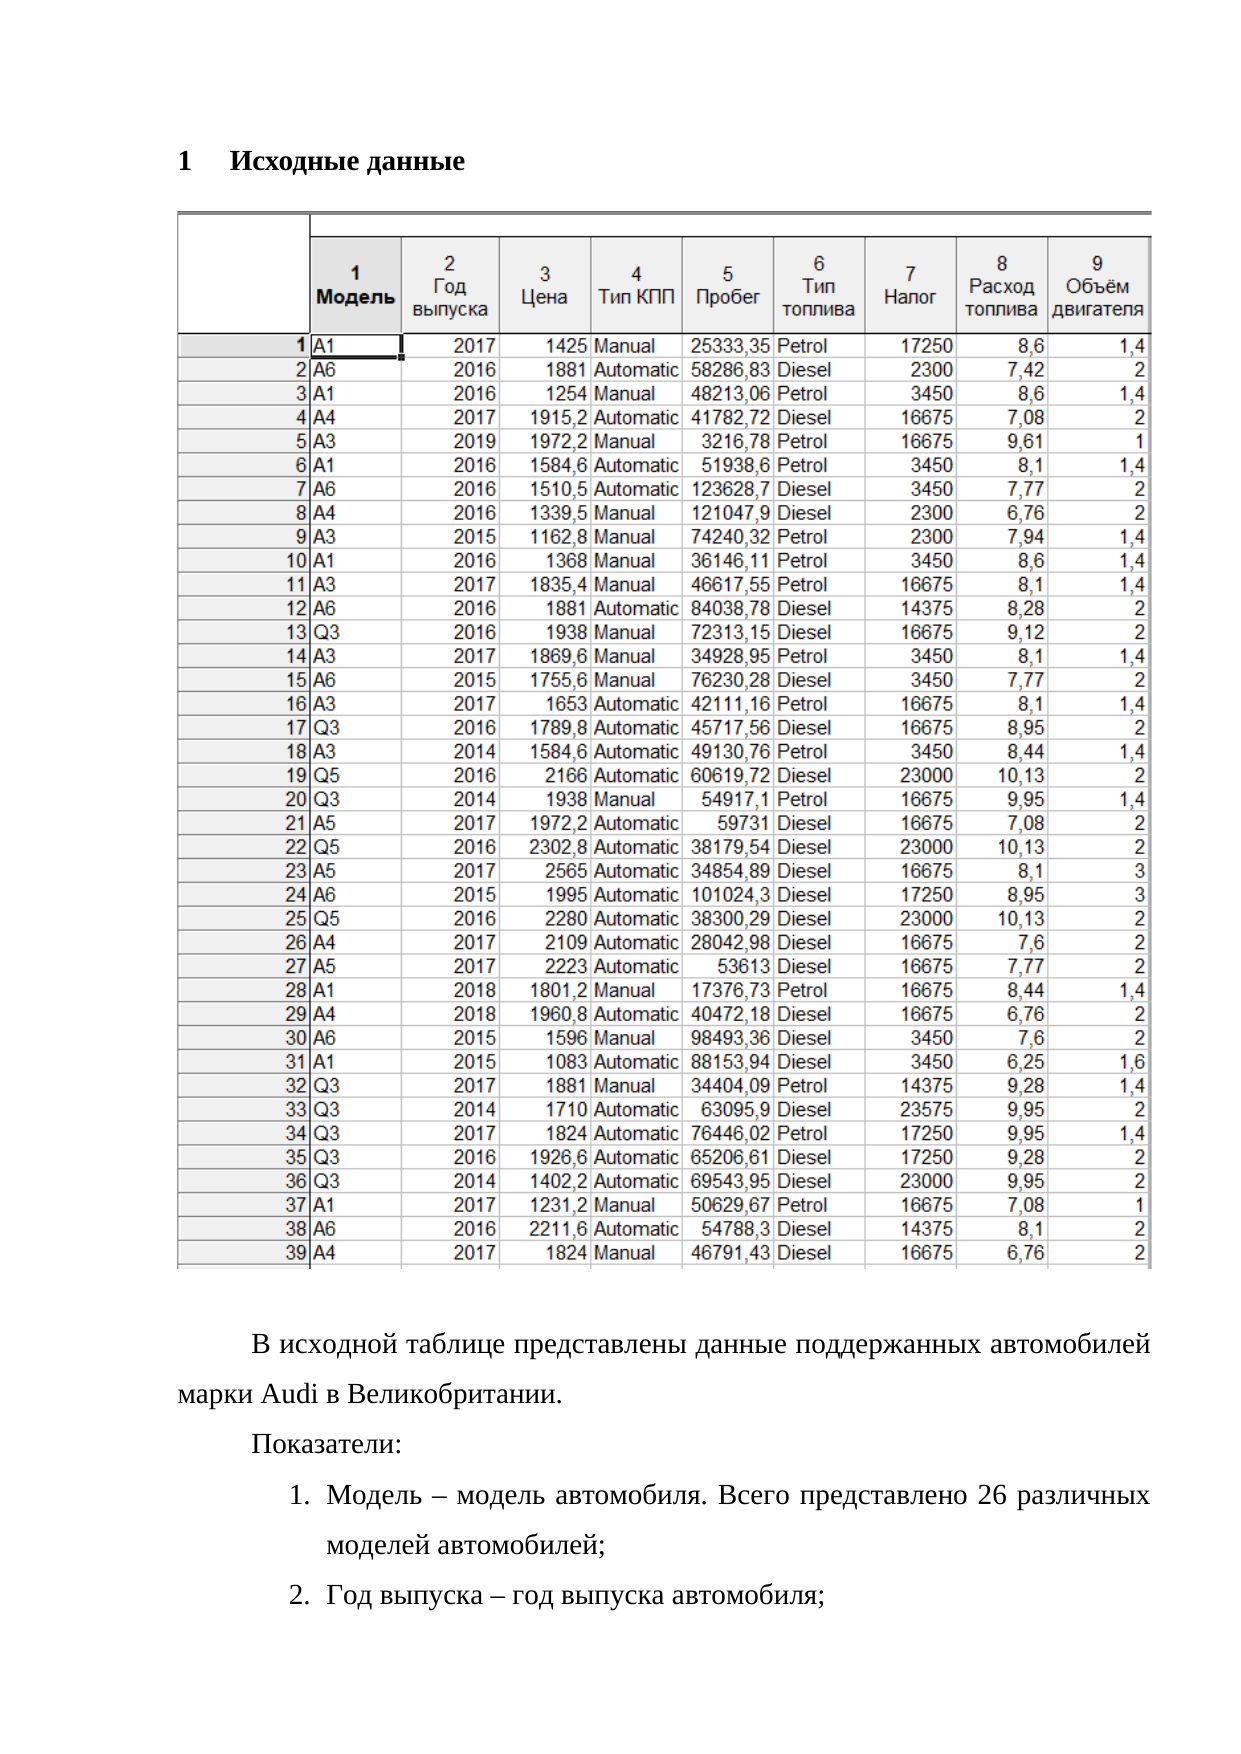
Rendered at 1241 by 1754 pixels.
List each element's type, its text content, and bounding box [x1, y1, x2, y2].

text Показатели: [177, 1426, 1152, 1460]
text В исходной таблице представлены данные поддержанных автомобилей марки Audi в Великобритании. [177, 1326, 1152, 1410]
list Модель – модель автомобиля. Всего представлено 26 различных моделей автомобилей; [288, 1477, 1152, 1561]
list Год выпуска – год выпуска автомобиля; [288, 1577, 1152, 1611]
picture [177, 211, 1152, 1269]
subtitle Исходные данные [177, 143, 1152, 177]
